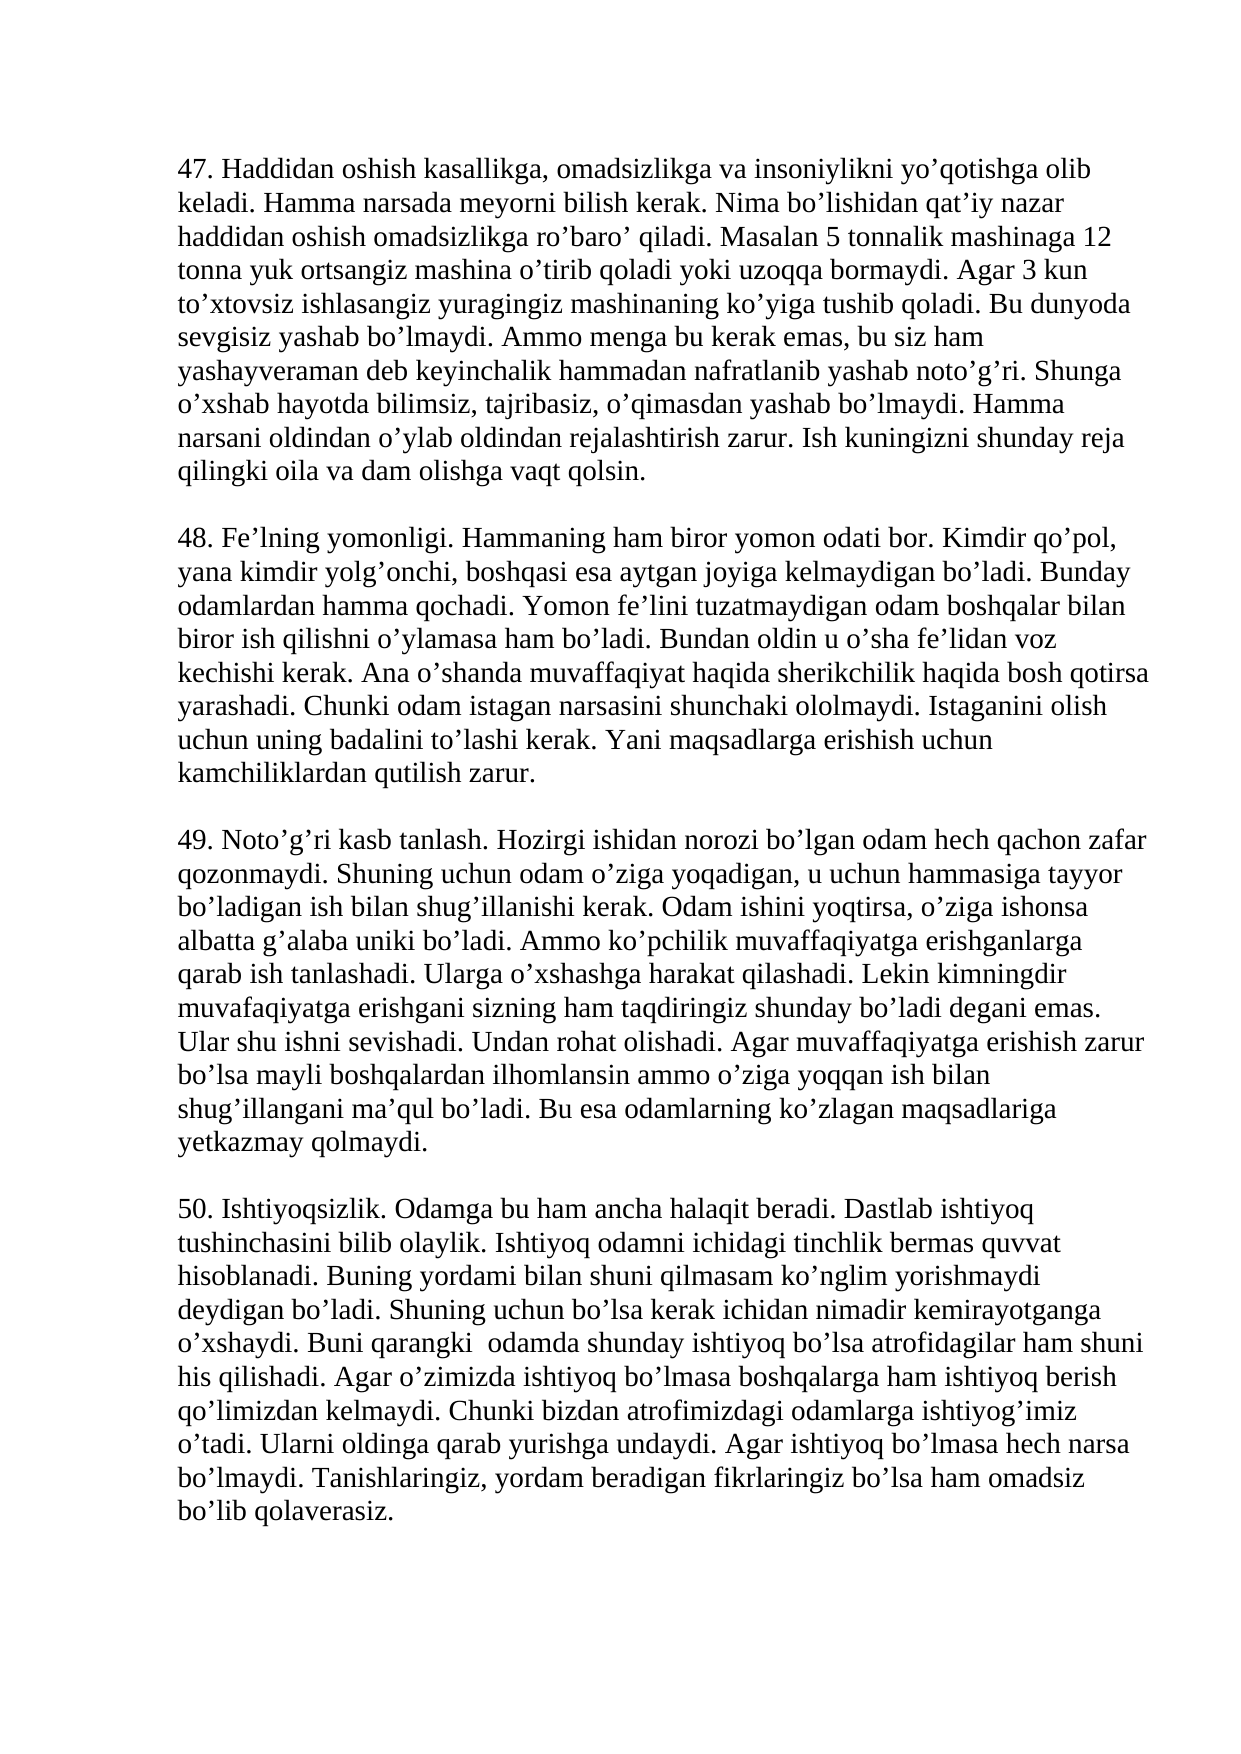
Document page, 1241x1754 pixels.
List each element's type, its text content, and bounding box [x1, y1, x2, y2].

text 47. Haddidan oshish kasallikga, omadsizlikga va insoniylikni yo’qotishga olib keladi. Hamma narsada meyorni bilish kerak. Nima bo’lishidan qat’iy nazar haddidan oshish omadsizlikga ro’baro’ qiladi. Masalan 5 tonnalik mashinaga 12 tonna yuk ortsangiz mashina o’tirib qoladi yoki uzoqqa bormaydi. Agar 3 kun to’xtovsiz ishlasangiz yuragingiz mashinaning ko’yiga tushib qoladi. Bu dunyoda sevgisiz yashab bo’lmaydi. Ammo menga bu kerak emas, bu siz ham yashayveraman deb keyinchalik hammadan nafratlanib yashab noto’g’ri. Shunga o’xshab hayotda bilimsiz, tajribasiz, o’qimasdan yashab bo’lmaydi. Hamma narsani oldindan o’ylab oldindan rejalashtirish zarur. Ish kuningizni shunday reja qilingki oila va dam olishga vaqt qolsin. [177, 152, 1152, 487]
text 48. Fe’lning yomonligi. Hammaning ham biror yomon odati bor. Kimdir qo’pol, yana kimdir yolg’onchi, boshqasi esa aytgan joyiga kelmaydigan bo’ladi. Bunday odamlardan hamma qochadi. Yomon fe’lini tuzatmaydigan odam boshqalar bilan biror ish qilishni o’ylamasa ham bo’ladi. Bundan oldin u o’sha fe’lidan voz kechishi kerak. Ana o’shanda muvaffaqiyat haqida sherikchilik haqida bosh qotirsa yarashadi. Chunki odam istagan narsasini shunchaki ololmaydi. Istaganini olish uchun uning badalini to’lashi kerak. Yani maqsadlarga erishish uchun kamchiliklardan qutilish zarur. [177, 521, 1152, 789]
text 49. Noto’g’ri kasb tanlash. Hozirgi ishidan norozi bo’lgan odam hech qachon zafar qozonmaydi. Shuning uchun odam o’ziga yoqadigan, u uchun hammasiga tayyor bo’ladigan ish bilan shug’illanishi kerak. Odam ishini yoqtirsa, o’ziga ishonsa albatta g’alaba uniki bo’ladi. Ammo ko’pchilik muvaffaqiyatga erishganlarga qarab ish tanlashadi. Ularga o’xshashga harakat qilashadi. Lekin kimningdir muvafaqiyatga erishgani sizning ham taqdiringiz shunday bo’ladi degani emas. Ular shu ishni sevishadi. Undan rohat olishadi. Agar muvaffaqiyatga erishish zarur bo’lsa mayli boshqalardan ilhomlansin ammo o’ziga yoqqan ish bilan shug’illangani ma’qul bo’ladi. Bu esa odamlarning ko’zlagan maqsadlariga yetkazmay qolmaydi. [177, 822, 1152, 1158]
text 50. Ishtiyoqsizlik. Odamga bu ham ancha halaqit beradi. Dastlab ishtiyoq tushinchasini bilib olaylik. Ishtiyoq odamni ichidagi tinchlik bermas quvvat hisoblanadi. Buning yordami bilan shuni qilmasam ko’nglim yorishmaydi deydigan bo’ladi. Shuning uchun bo’lsa kerak ichidan nimadir kemirayotganga o’xshaydi. Buni qarangki odamda shunday ishtiyoq bo’lsa atrofidagilar ham shuni his qilishadi. Agar o’zimizda ishtiyoq bo’lmasa boshqalarga ham ishtiyoq berish qo’limizdan kelmaydi. Chunki bizdan atrofimizdagi odamlarga ishtiyog’imiz o’tadi. Ularni oldinga qarab yurishga undaydi. Agar ishtiyoq bo’lmasa hech narsa bo’lmaydi. Tanishlaringiz, yordam beradigan fikrlaringiz bo’lsa ham omadsiz bo’lib qolaverasiz. [177, 1191, 1152, 1527]
